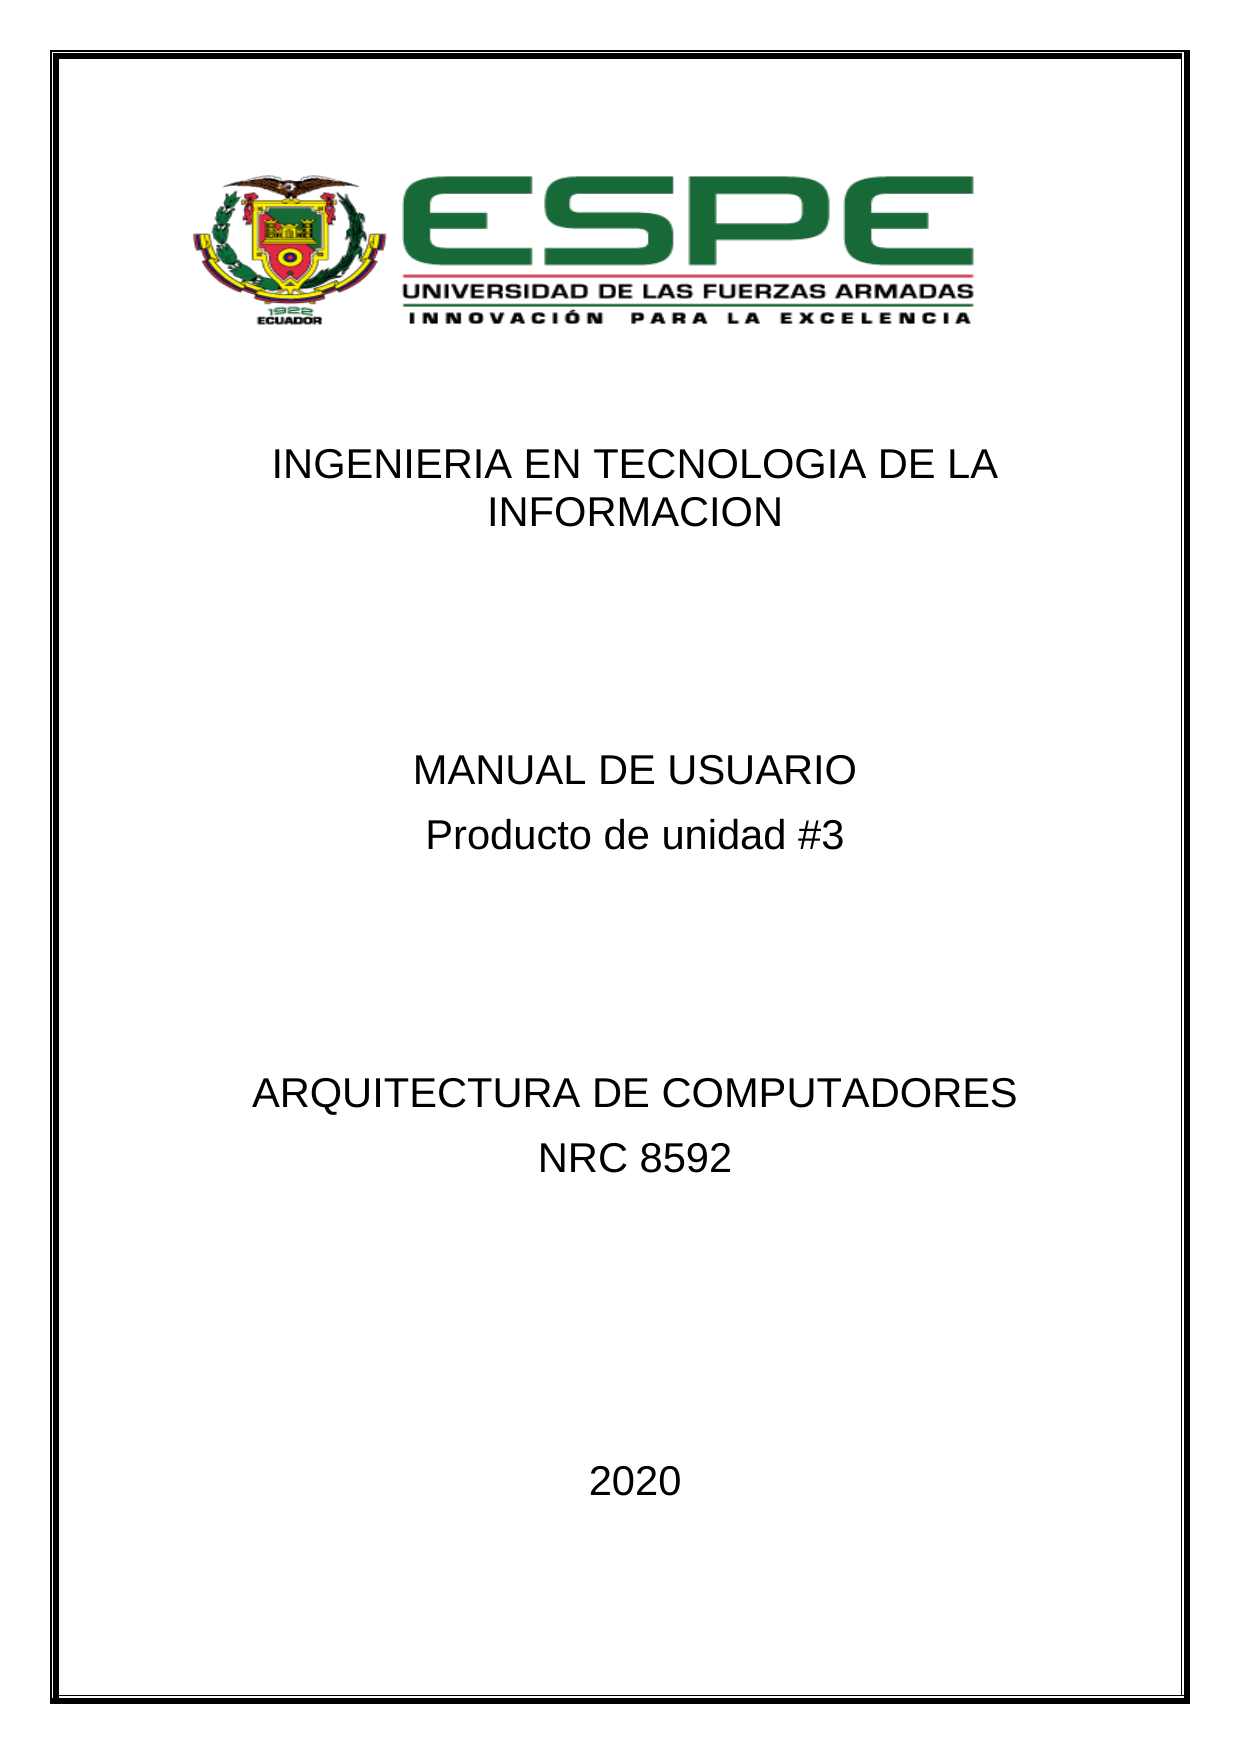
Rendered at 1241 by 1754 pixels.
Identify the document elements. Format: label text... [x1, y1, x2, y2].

picture [147, 147, 1068, 359]
text INGENIERIA EN TECNOLOGIA DE LA INFORMACION [147, 439, 1122, 535]
text 2020 [147, 1456, 1122, 1504]
text ARQUITECTURA DE COMPUTADORES [147, 1069, 1122, 1117]
text MANUAL DE USUARIO [147, 746, 1122, 794]
text NRC 8592 [147, 1133, 1122, 1181]
text Producto de unidad #3 [147, 810, 1122, 858]
